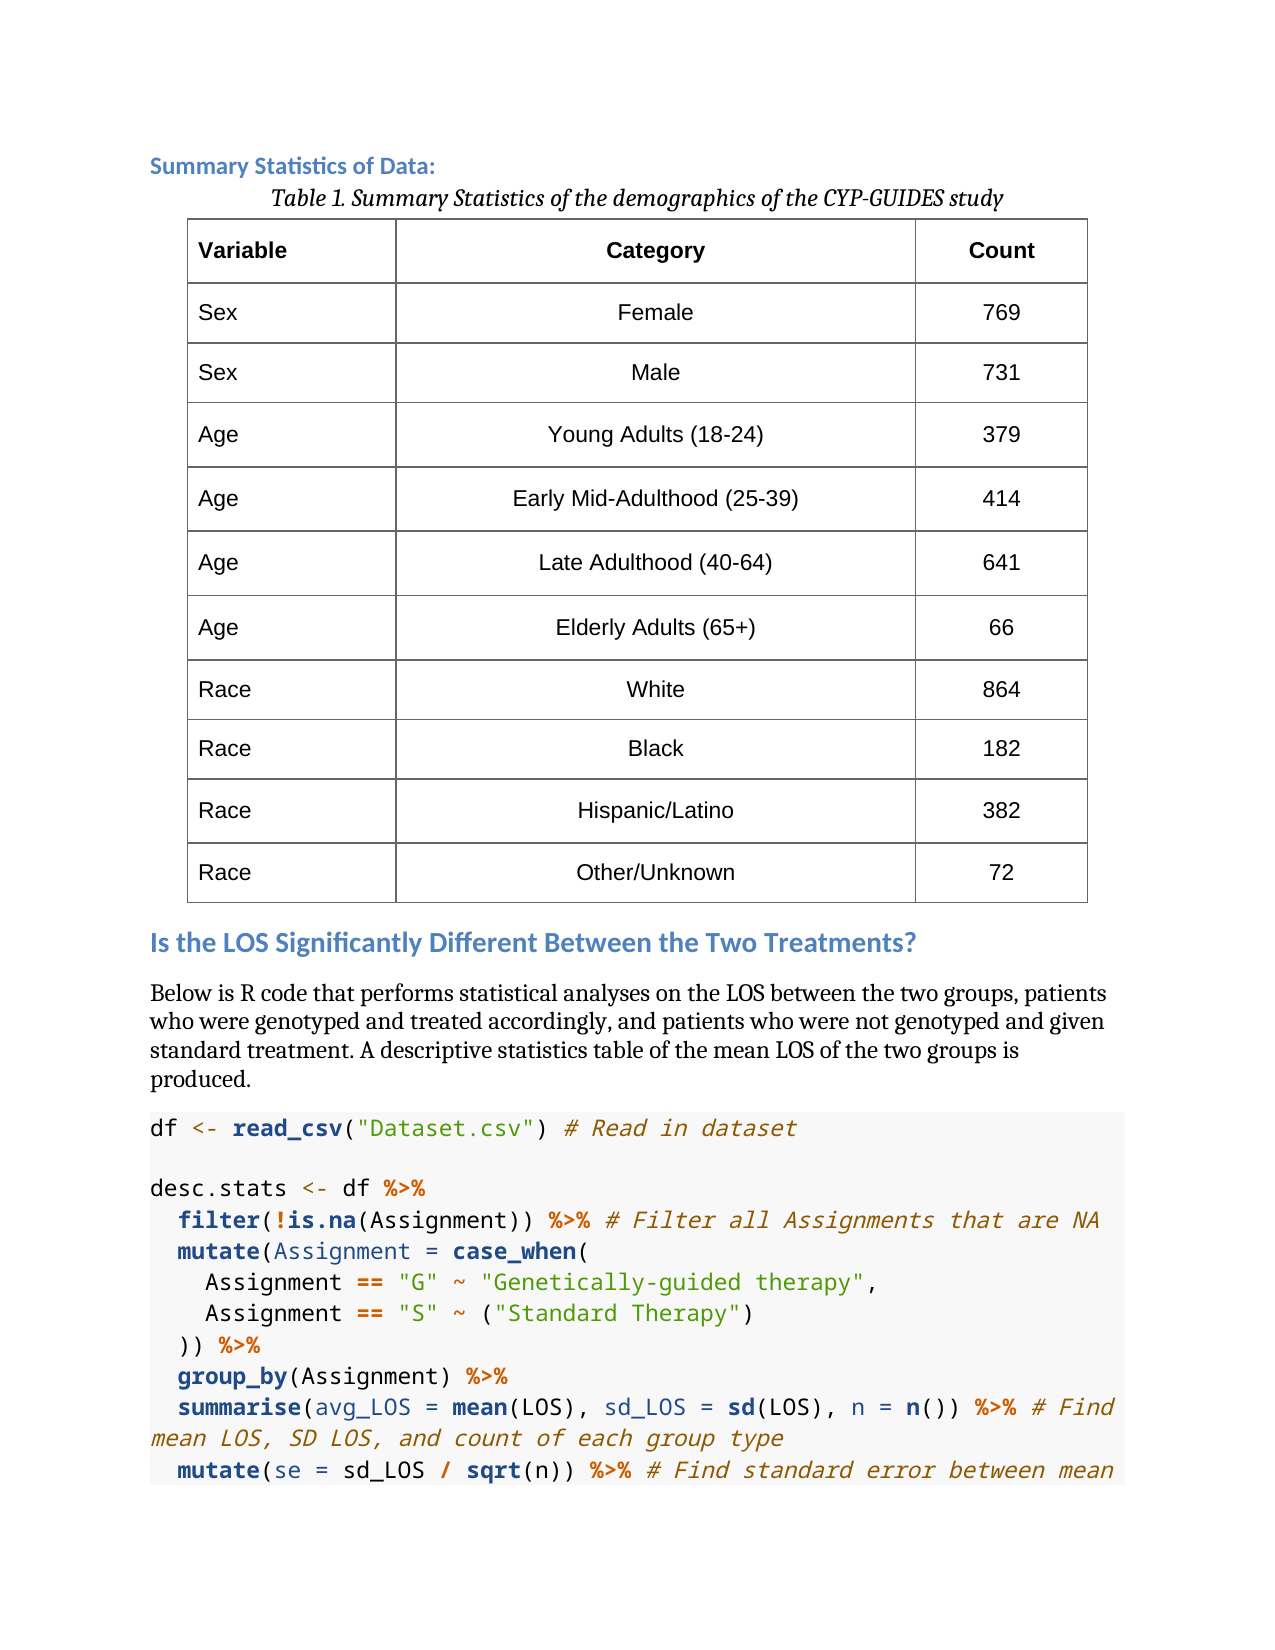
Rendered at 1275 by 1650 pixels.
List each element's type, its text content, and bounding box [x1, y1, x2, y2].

table_cell Black [397, 720, 915, 778]
table_cell 379 [916, 403, 1087, 466]
table_cell Male [397, 344, 915, 402]
table_cell 182 [916, 720, 1087, 778]
table_cell Elderly Adults (65+) [397, 596, 915, 659]
text Below is R code that performs statistical analyses on the LOS between the two groups, patients who were genotyped and treated accordingly, and patients who were not genotyped and given standard treatment. A descriptive statistics table of the mean LOS of the two groups is produced. [150, 978, 1125, 1093]
table_cell Age [188, 596, 395, 659]
table_cell 641 [916, 532, 1087, 595]
table_cell Early Mid-Adulthood (25-39) [397, 468, 915, 530]
table_cell Age [188, 532, 395, 595]
text Table 1. Summary Statistics of the demographics of the CYP-GUIDES study [156, 187, 1119, 212]
table_cell Age [188, 403, 395, 466]
table_cell Other/Unknown [397, 844, 915, 902]
table_cell White [397, 661, 915, 718]
table_cell 66 [916, 596, 1087, 659]
table_cell Sex [188, 344, 395, 402]
table_cell 731 [916, 344, 1087, 402]
table_cell 769 [916, 284, 1087, 342]
table_cell Hispanic/Latino [397, 780, 915, 842]
table_cell Age [188, 468, 395, 530]
table_cell Race [188, 844, 395, 902]
table_cell 864 [916, 661, 1087, 718]
table_cell Race [188, 780, 395, 842]
table_cell Young Adults (18-24) [397, 403, 915, 466]
table_header Category [397, 220, 915, 282]
subtitle Is the LOS Significantly Different Between the Two Treatments? [150, 924, 1125, 960]
table_cell 72 [916, 844, 1087, 902]
table_header Variable [188, 220, 395, 282]
subtitle Summary Statistics of Data: [150, 150, 1125, 181]
table_cell Race [188, 720, 395, 778]
table_cell 382 [916, 780, 1087, 842]
table_header Count [916, 220, 1087, 282]
table_cell Female [397, 284, 915, 342]
table_cell Late Adulthood (40-64) [397, 532, 915, 595]
table_cell Sex [188, 284, 395, 342]
table_cell Race [188, 661, 395, 718]
table_cell 414 [916, 468, 1087, 530]
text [150, 1112, 1125, 1485]
